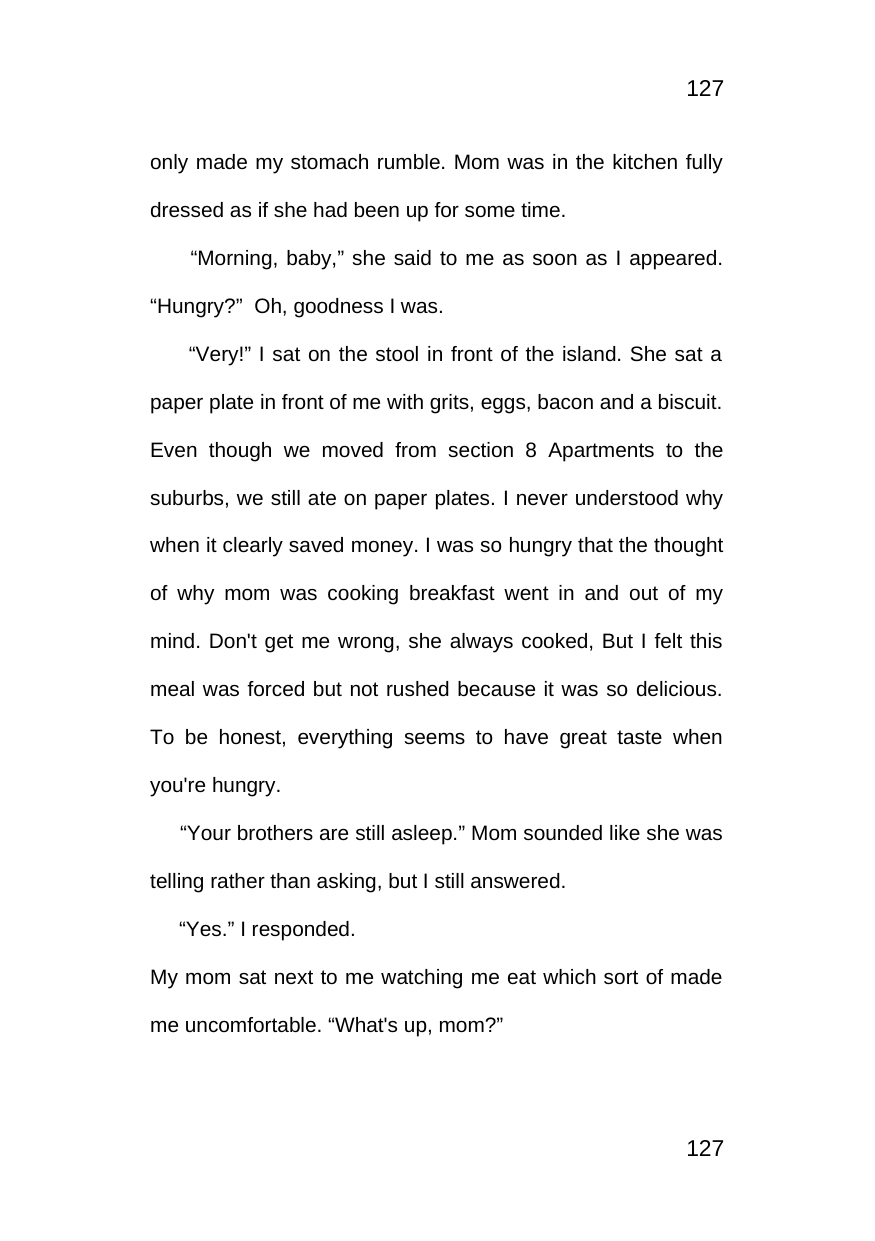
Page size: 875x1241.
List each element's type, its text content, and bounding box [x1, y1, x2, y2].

text “Yes.” I responded. [150, 917, 724, 941]
text “Very!” I sat on the stool in front of the island. She sat a paper plate in front of me with grits, eggs, bacon and a biscuit. Even though we moved from section 8 Apartments to the suburbs, we still ate on paper plates. I never understood why when it clearly saved money. I was so hungry that the thought of why mom was cooking breakfast went in and out of my mind. Don't get me wrong, she always cooked, But I felt this meal was forced but not rushed because it was so delicious. To be honest, everything seems to have great taste when you're hungry. [150, 342, 724, 797]
text “Your brothers are still asleep.” Mom sounded like she was telling rather than asking, but I still answered. [150, 821, 724, 893]
text My mom sat next to me watching me eat which sort of made me uncomfortable. “What's up, mom?” [150, 964, 724, 1036]
text “Morning, baby,” she said to me as soon as I appeared. “Hungry?” Oh, goodness I was. [150, 246, 724, 318]
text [150, 150, 724, 222]
